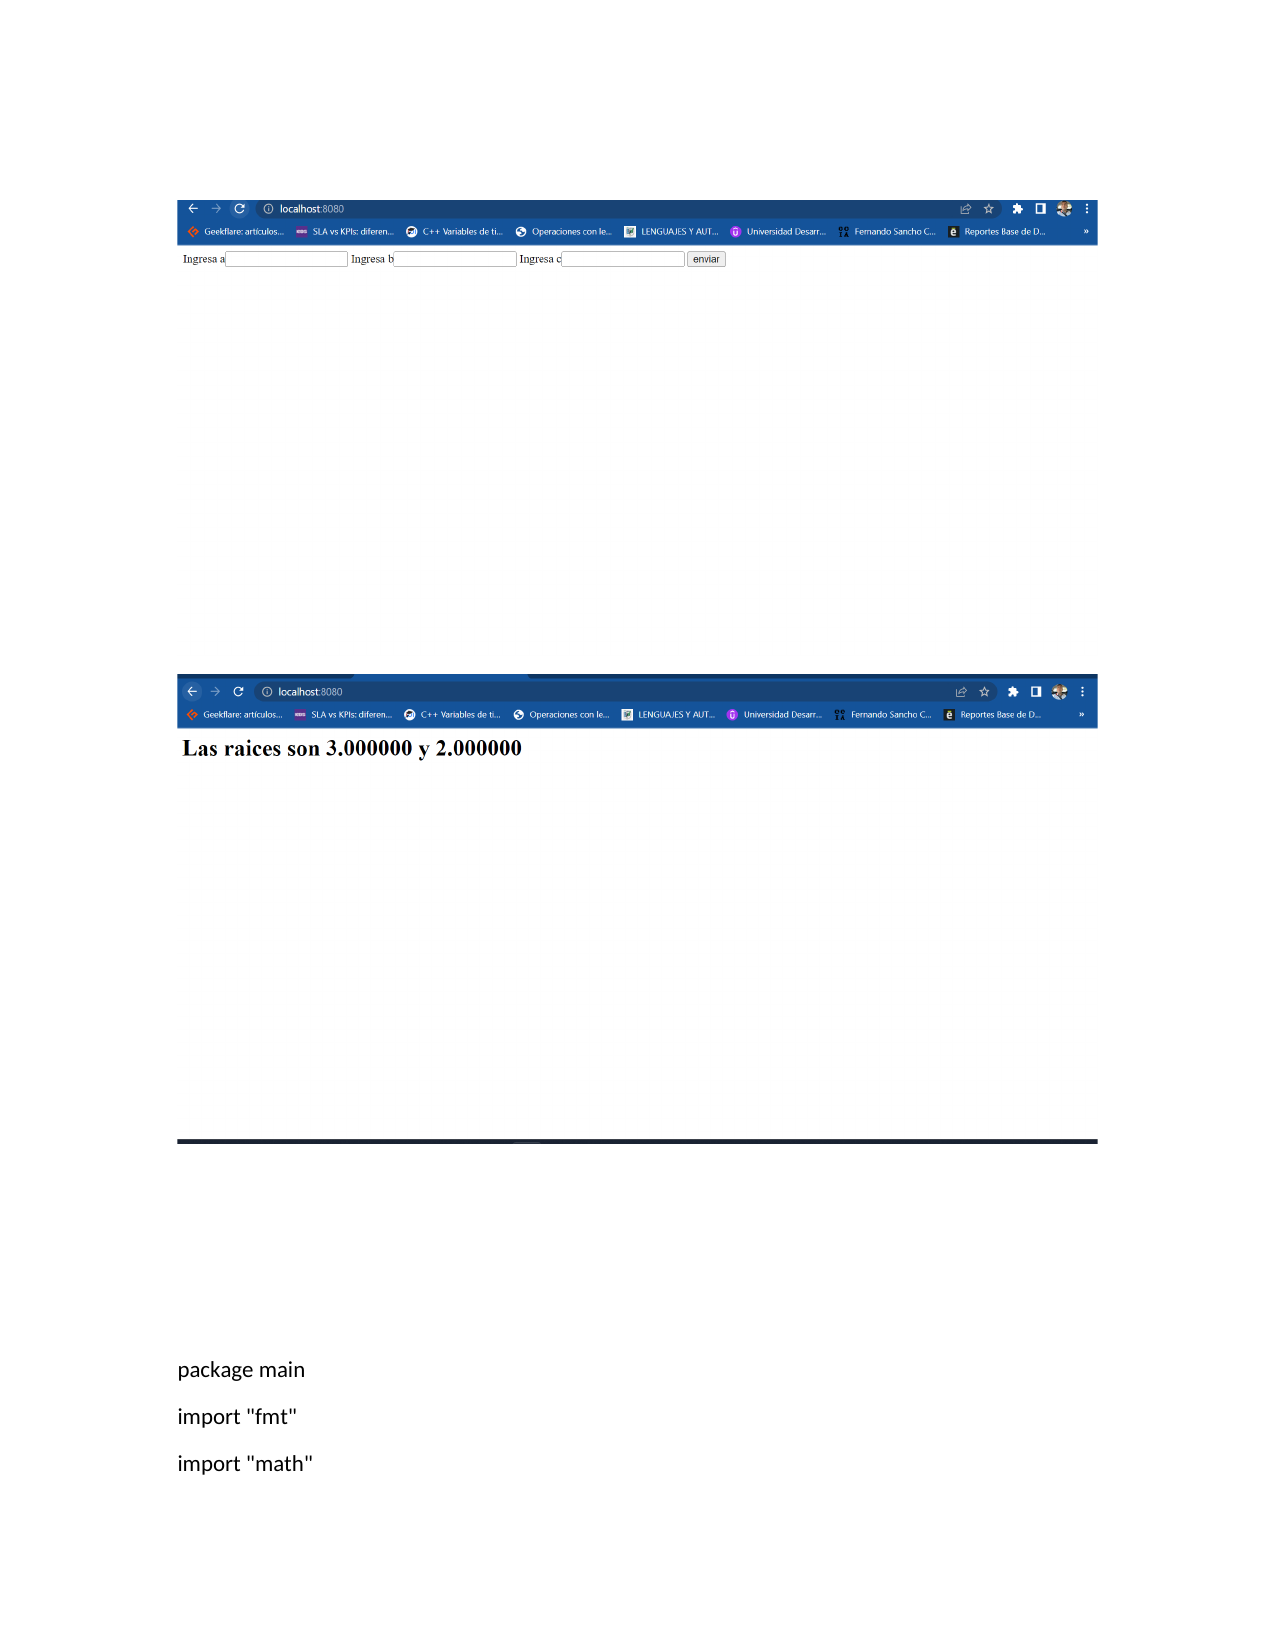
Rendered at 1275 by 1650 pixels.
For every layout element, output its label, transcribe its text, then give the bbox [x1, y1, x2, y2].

picture [177, 200, 1098, 656]
text import "fmt" [177, 1402, 1098, 1430]
picture [177, 674, 1098, 1144]
text import "math" [177, 1449, 1098, 1477]
text package main [177, 1356, 1098, 1383]
